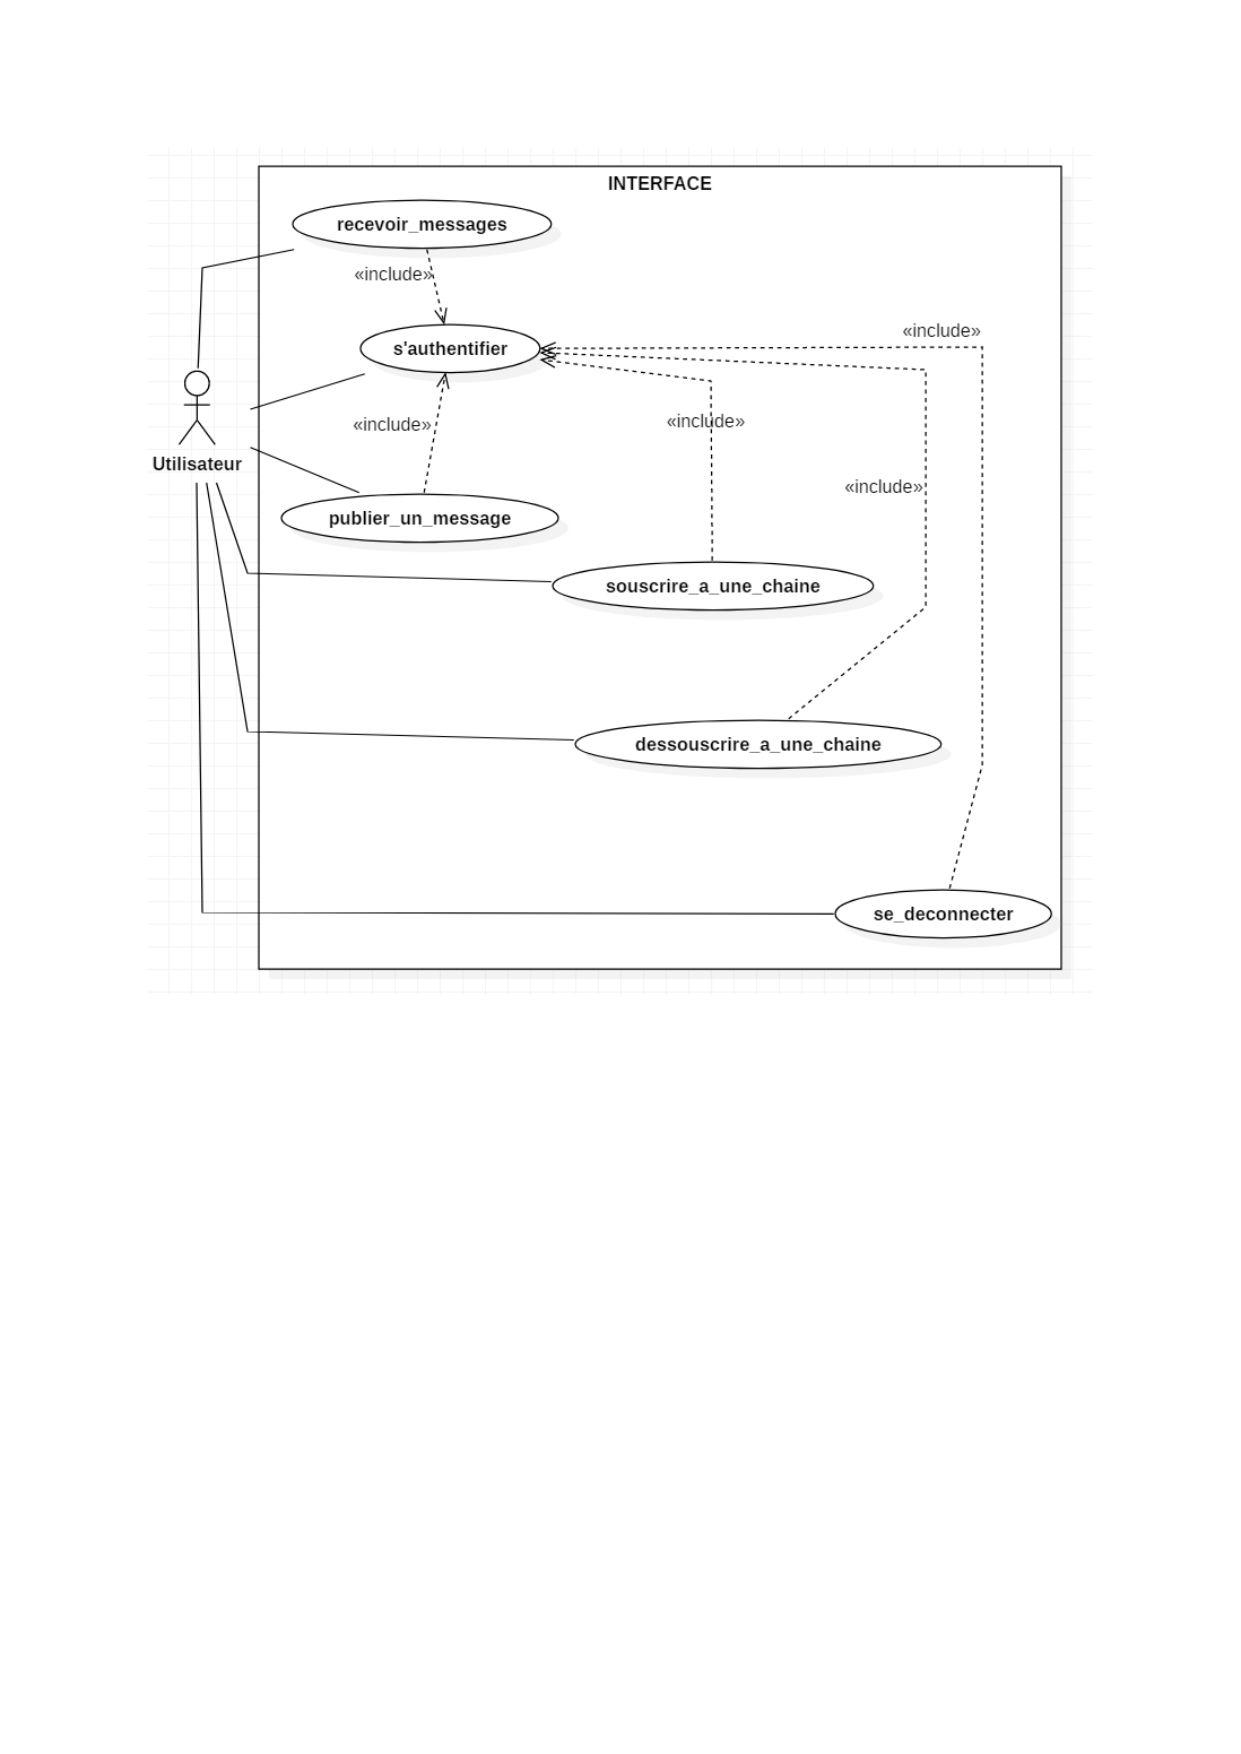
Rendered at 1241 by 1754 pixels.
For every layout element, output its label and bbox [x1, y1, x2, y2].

picture [147, 147, 1093, 995]
